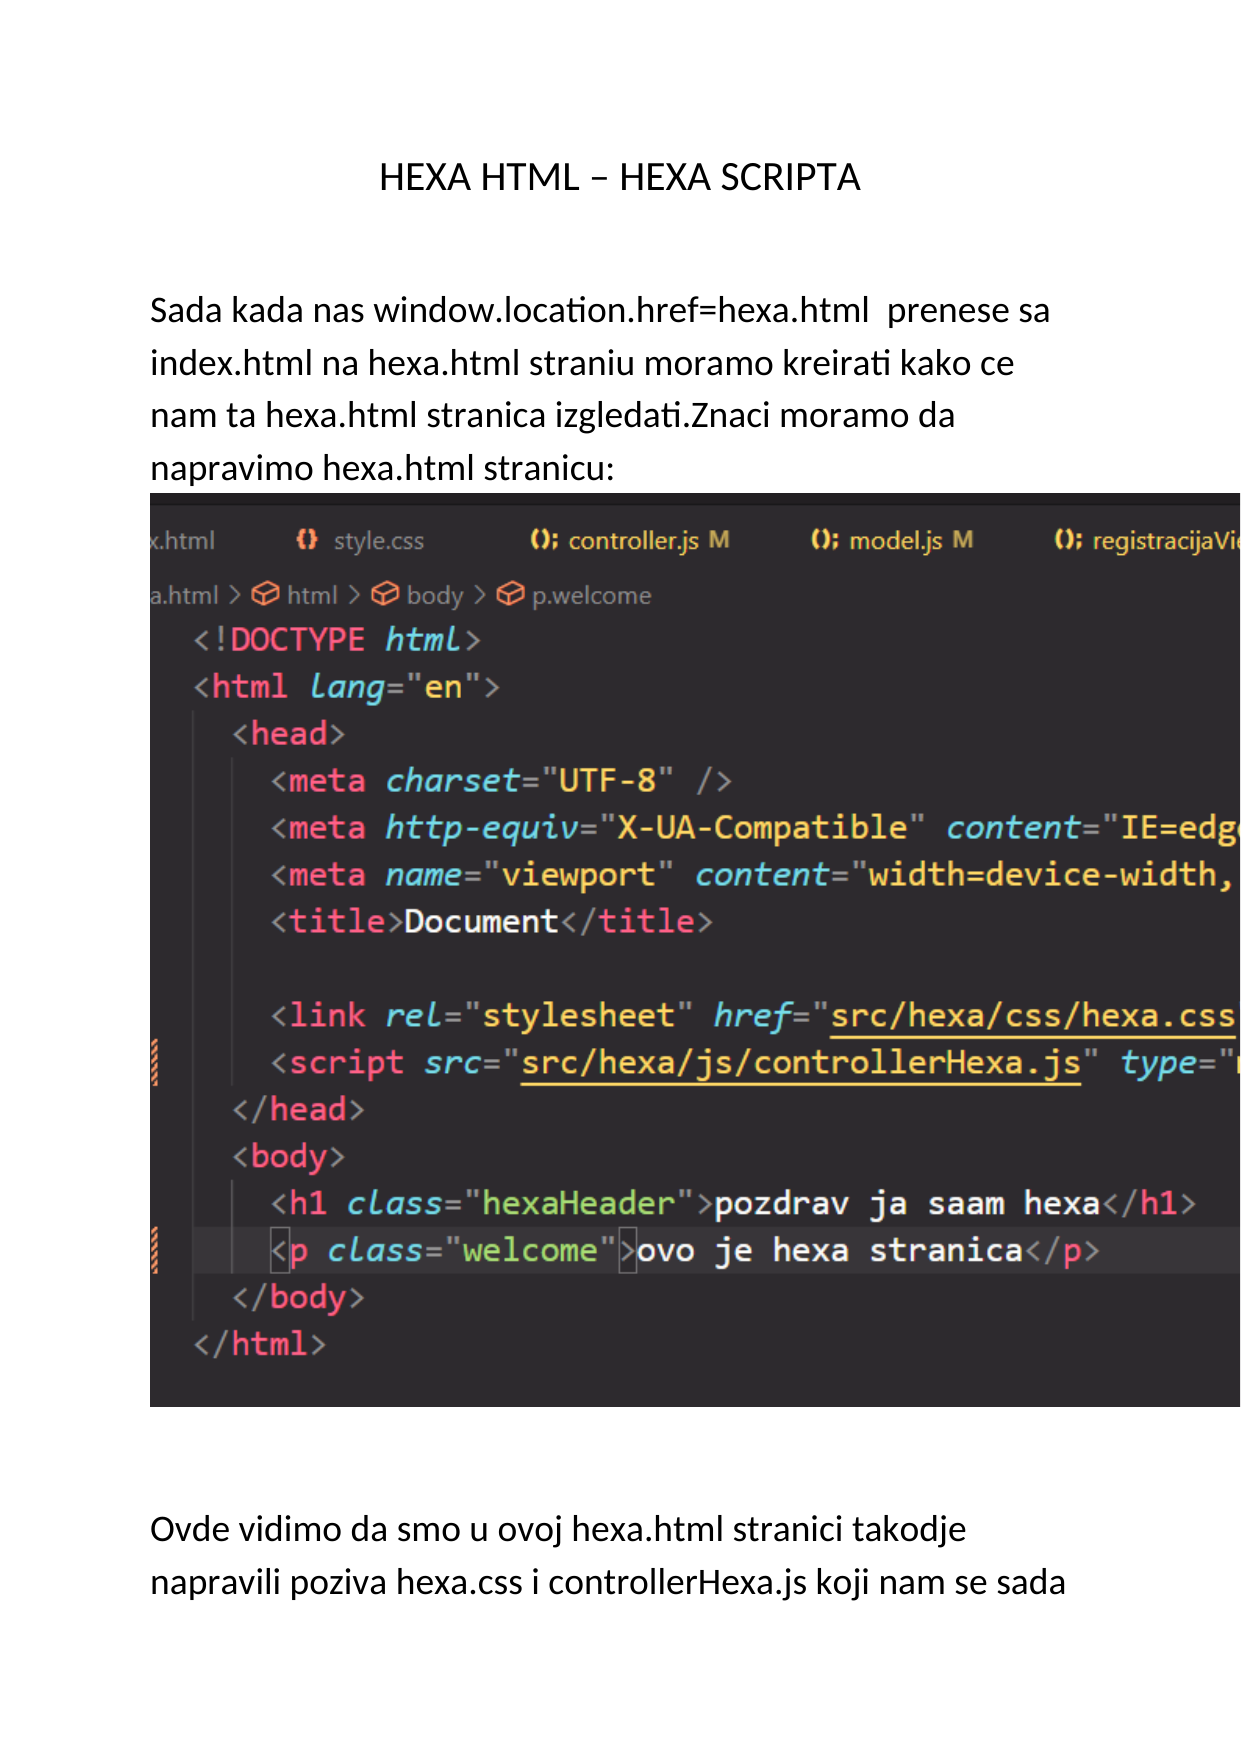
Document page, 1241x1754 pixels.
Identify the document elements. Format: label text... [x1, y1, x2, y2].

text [150, 1505, 1090, 1603]
picture [150, 493, 1241, 1407]
text HEXA HTML – HEXA SCRIPTA [150, 150, 1090, 201]
text Sada kada nas window.location.href=hexa.html prenese sa index.html na hexa.html straniu moramo kreirati kako ce nam ta hexa.html stranica izgledati.Znaci moramo da napravimo hexa.html stranicu: [150, 286, 1090, 493]
